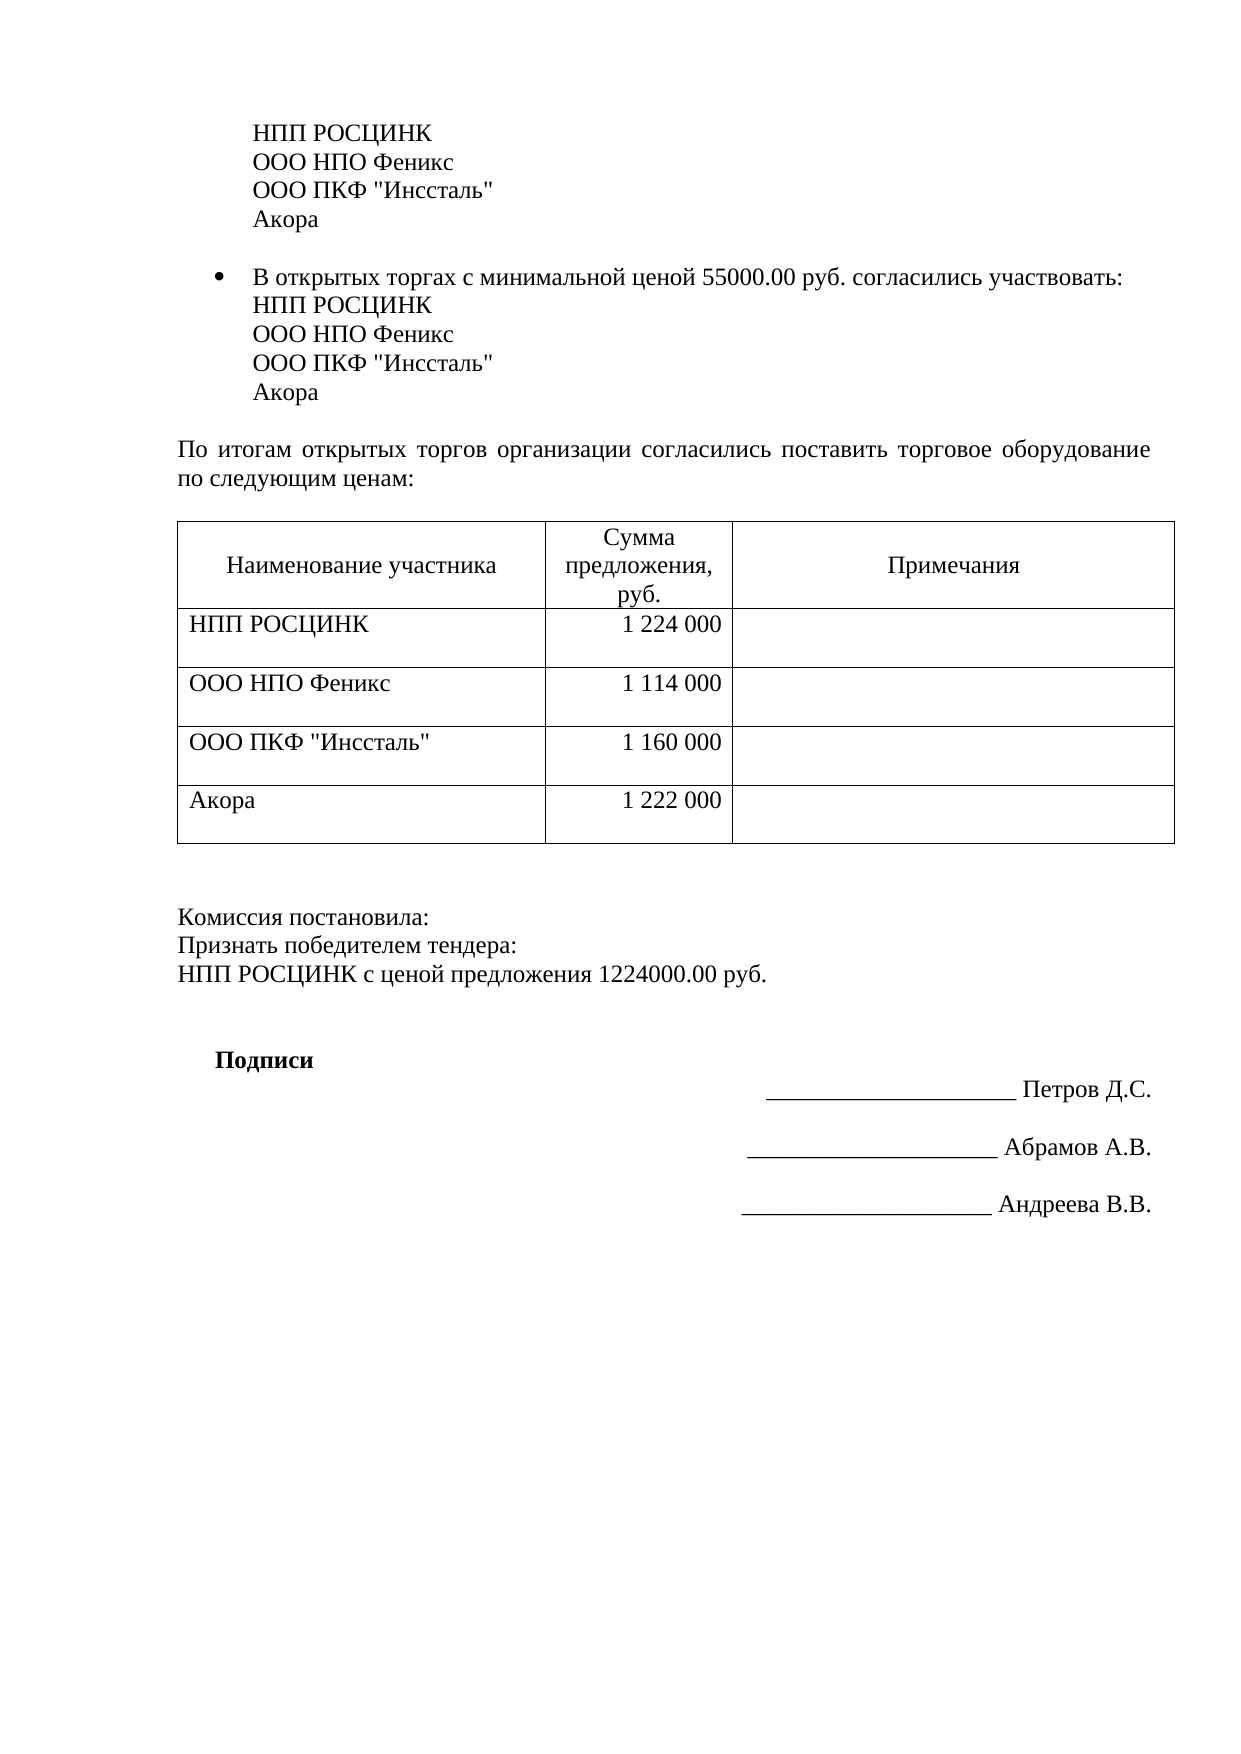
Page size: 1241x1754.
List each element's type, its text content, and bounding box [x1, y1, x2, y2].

table_header Наименование участника [178, 522, 545, 608]
text Акора [252, 204, 1152, 233]
table_cell [733, 609, 1174, 667]
list В открытых торгах с минимальной ценой 55000.00 руб. согласились участвовать: [215, 262, 1152, 291]
table_header Примечания [733, 522, 1174, 608]
text НПП РОСЦИНК с ценой предложения 1224000.00 руб. [177, 959, 1152, 988]
text По итогам открытых торгов организации согласились поставить торговое оборудование по следующим ценам: [177, 434, 1152, 492]
text ____________________ Абрамов А.В. [702, 1132, 1152, 1161]
text Комиссия постановила: [177, 902, 1152, 931]
table_cell ООО НПО Феникс [178, 668, 545, 726]
table_cell 1 114 000 [546, 668, 732, 726]
table_cell [733, 727, 1174, 784]
text ООО ПКФ "Инссталь" [252, 348, 1152, 377]
table_cell 1 224 000 [546, 609, 732, 667]
table_cell 1 222 000 [546, 786, 732, 843]
text ____________________ Андреева В.В. [702, 1189, 1152, 1218]
table_cell 1 160 000 [546, 727, 732, 784]
table_cell [733, 668, 1174, 726]
table_cell Акора [178, 786, 545, 843]
table_cell ООО ПКФ "Инссталь" [178, 727, 545, 784]
text ООО НПО Феникс [252, 147, 1152, 176]
table_header Сумма предложения, руб. [546, 522, 732, 608]
text НПП РОСЦИНК [252, 118, 1152, 147]
table_cell НПП РОСЦИНК [178, 609, 545, 667]
text ____________________ Петров Д.С. [702, 1074, 1152, 1103]
text ООО НПО Феникс [252, 319, 1152, 348]
text Подписи [215, 1046, 1152, 1074]
text Признать победителем тендера: [177, 931, 1152, 959]
text Акора [252, 377, 1152, 406]
text ООО ПКФ "Инссталь" [252, 176, 1152, 204]
text НПП РОСЦИНК [252, 291, 1152, 319]
table_cell [733, 786, 1174, 843]
